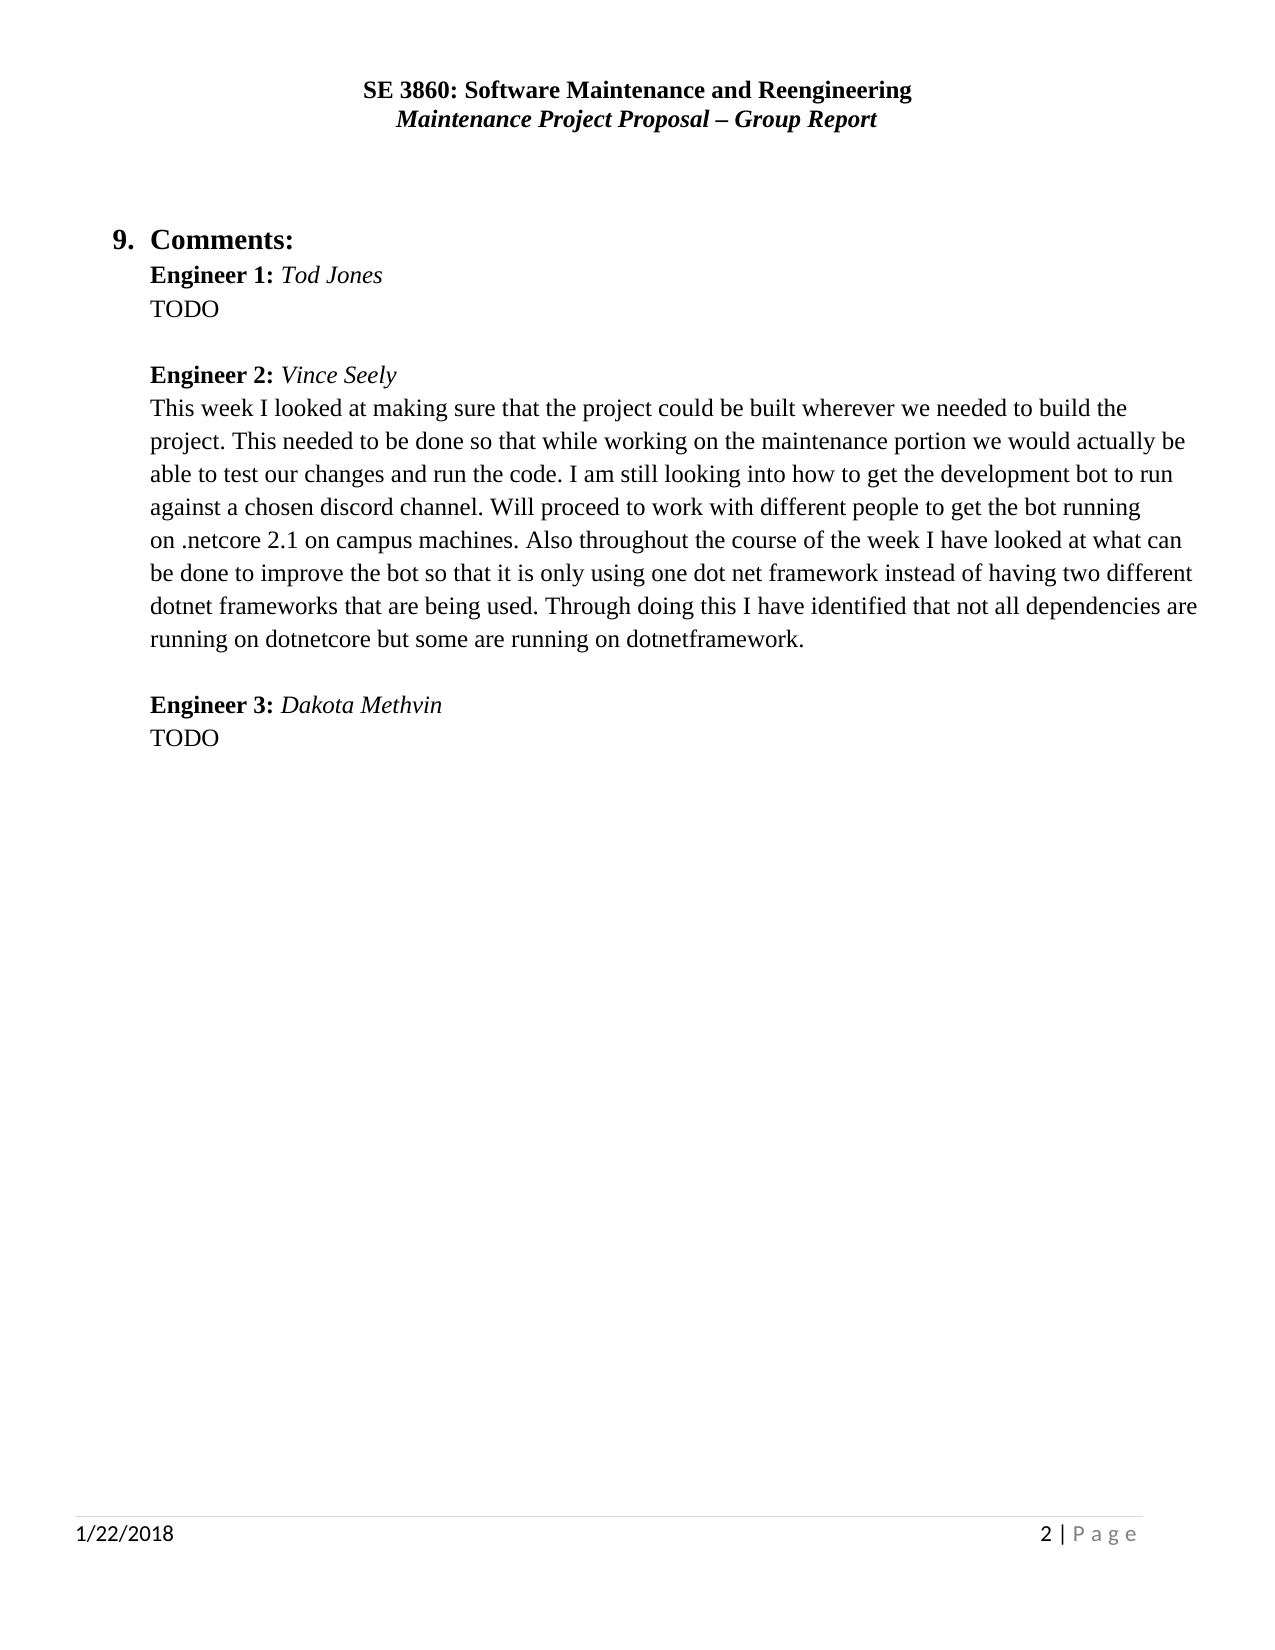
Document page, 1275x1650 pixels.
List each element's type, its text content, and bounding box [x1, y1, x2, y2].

list Engineer 2: Vince Seely [150, 360, 1200, 388]
list Comments: [112, 222, 1200, 256]
list This week I looked at making sure that the project could be built wherever we needed to build the project. This needed to be done so that while working on the maintenance portion we would actually be able to test our changes and run the code. I am still looking into how to get the development bot to run against a chosen discord channel. Will proceed to work with different people to get the bot running on .netcore 2.1 on campus machines. Also throughout the course of the week I have looked at what can be done to improve the bot so that it is only using one dot net framework instead of having two different dotnet frameworks that are being used. Through doing this I have identified that not all dependencies are running on dotnetcore but some are running on dotnetframework. [150, 393, 1200, 653]
list TODO [150, 294, 1200, 322]
list Engineer 3: Dakota Methvin [150, 690, 1200, 719]
list Engineer 1: Tod Jones [150, 261, 1200, 289]
list TODO [150, 723, 1200, 752]
